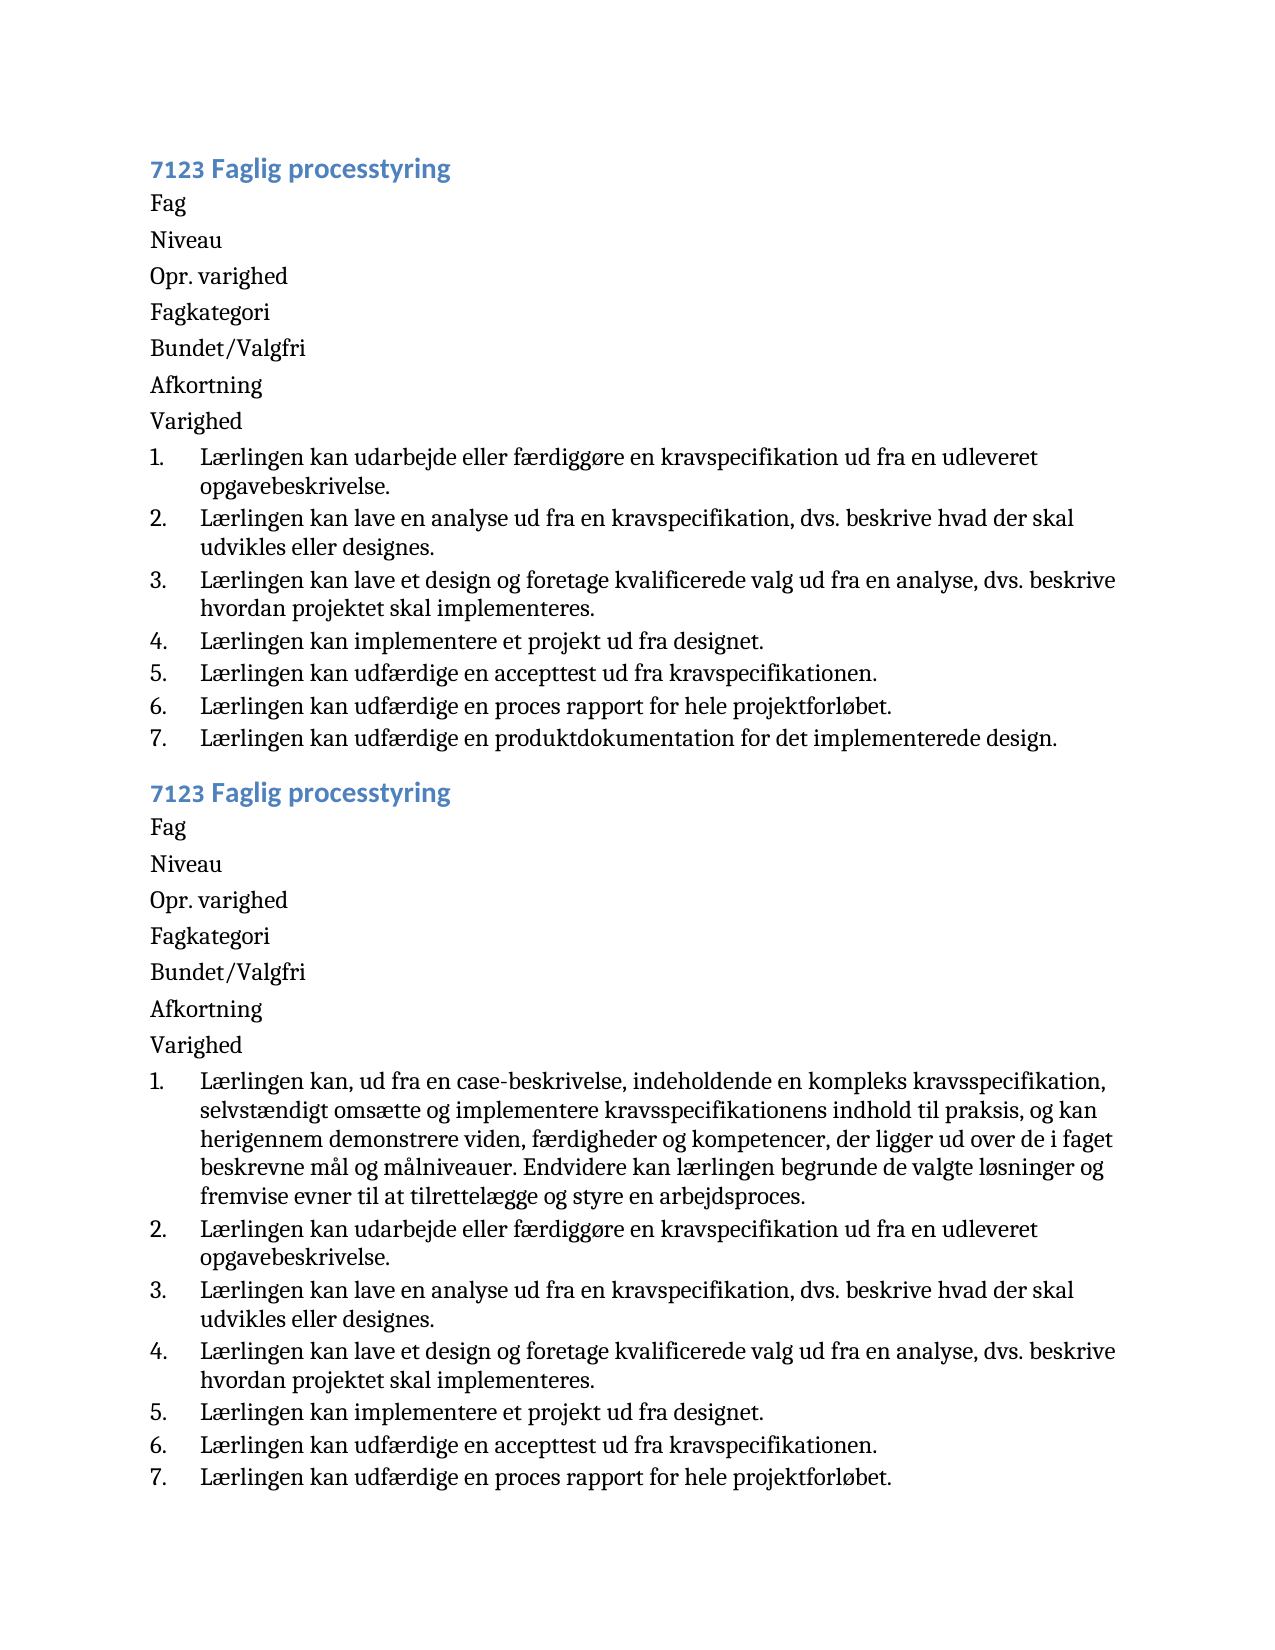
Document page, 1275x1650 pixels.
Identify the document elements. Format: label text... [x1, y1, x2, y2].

list Lærlingen kan lave en analyse ud fra en kravspecifikation, dvs. beskrive hvad der skal udvikles eller designes. [150, 504, 1125, 562]
list Lærlingen kan, ud fra en case-beskrivelse, indeholdende en kompleks kravsspecifikation, selvstændigt omsætte og implementere kravsspecifikationens indhold til praksis, og kan herigennem demonstrere viden, færdigheder og kompetencer, der ligger ud over de i faget beskrevne mål og målniveauer. Endvidere kan lærlingen begrunde de valgte løsninger og fremvise evner til at tilrettelægge og styre en arbejdsproces. [150, 1067, 1125, 1211]
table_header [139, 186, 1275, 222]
list Lærlingen kan lave et design og foretage kvalificerede valg ud fra en analyse, dvs. beskrive hvordan projektet skal implementeres. [150, 566, 1125, 623]
list Lærlingen kan udfærdige en proces rapport for hele projektforløbet. [150, 692, 1125, 721]
list Lærlingen kan lave en analyse ud fra en kravspecifikation, dvs. beskrive hvad der skal udvikles eller designes. [150, 1276, 1125, 1333]
subtitle 7123 Faglig processtyring [150, 774, 1125, 809]
list Lærlingen kan udfærdige en proces rapport for hele projektforløbet. [150, 1463, 1125, 1492]
list Lærlingen kan implementere et projekt ud fra designet. [150, 627, 1125, 656]
list Lærlingen kan udarbejde eller færdiggøre en kravspecifikation ud fra en udleveret opgavebeskrivelse. [150, 1214, 1125, 1272]
list Lærlingen kan udfærdige en accepttest ud fra kravspecifikationen. [150, 1431, 1125, 1459]
list Lærlingen kan implementere et projekt ud fra designet. [150, 1398, 1125, 1427]
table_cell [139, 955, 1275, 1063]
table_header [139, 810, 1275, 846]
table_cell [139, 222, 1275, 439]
subtitle 7123 Faglig processtyring [150, 150, 1125, 186]
list Lærlingen kan lave et design og foretage kvalificerede valg ud fra en analyse, dvs. beskrive hvordan projektet skal implementeres. [150, 1337, 1125, 1394]
list Lærlingen kan udfærdige en produktdokumentation for det implementerede design. [150, 724, 1125, 753]
list Lærlingen kan udfærdige en accepttest ud fra kravspecifikationen. [150, 659, 1125, 688]
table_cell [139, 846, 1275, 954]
list Lærlingen kan udarbejde eller færdiggøre en kravspecifikation ud fra en udleveret opgavebeskrivelse. [150, 443, 1125, 501]
